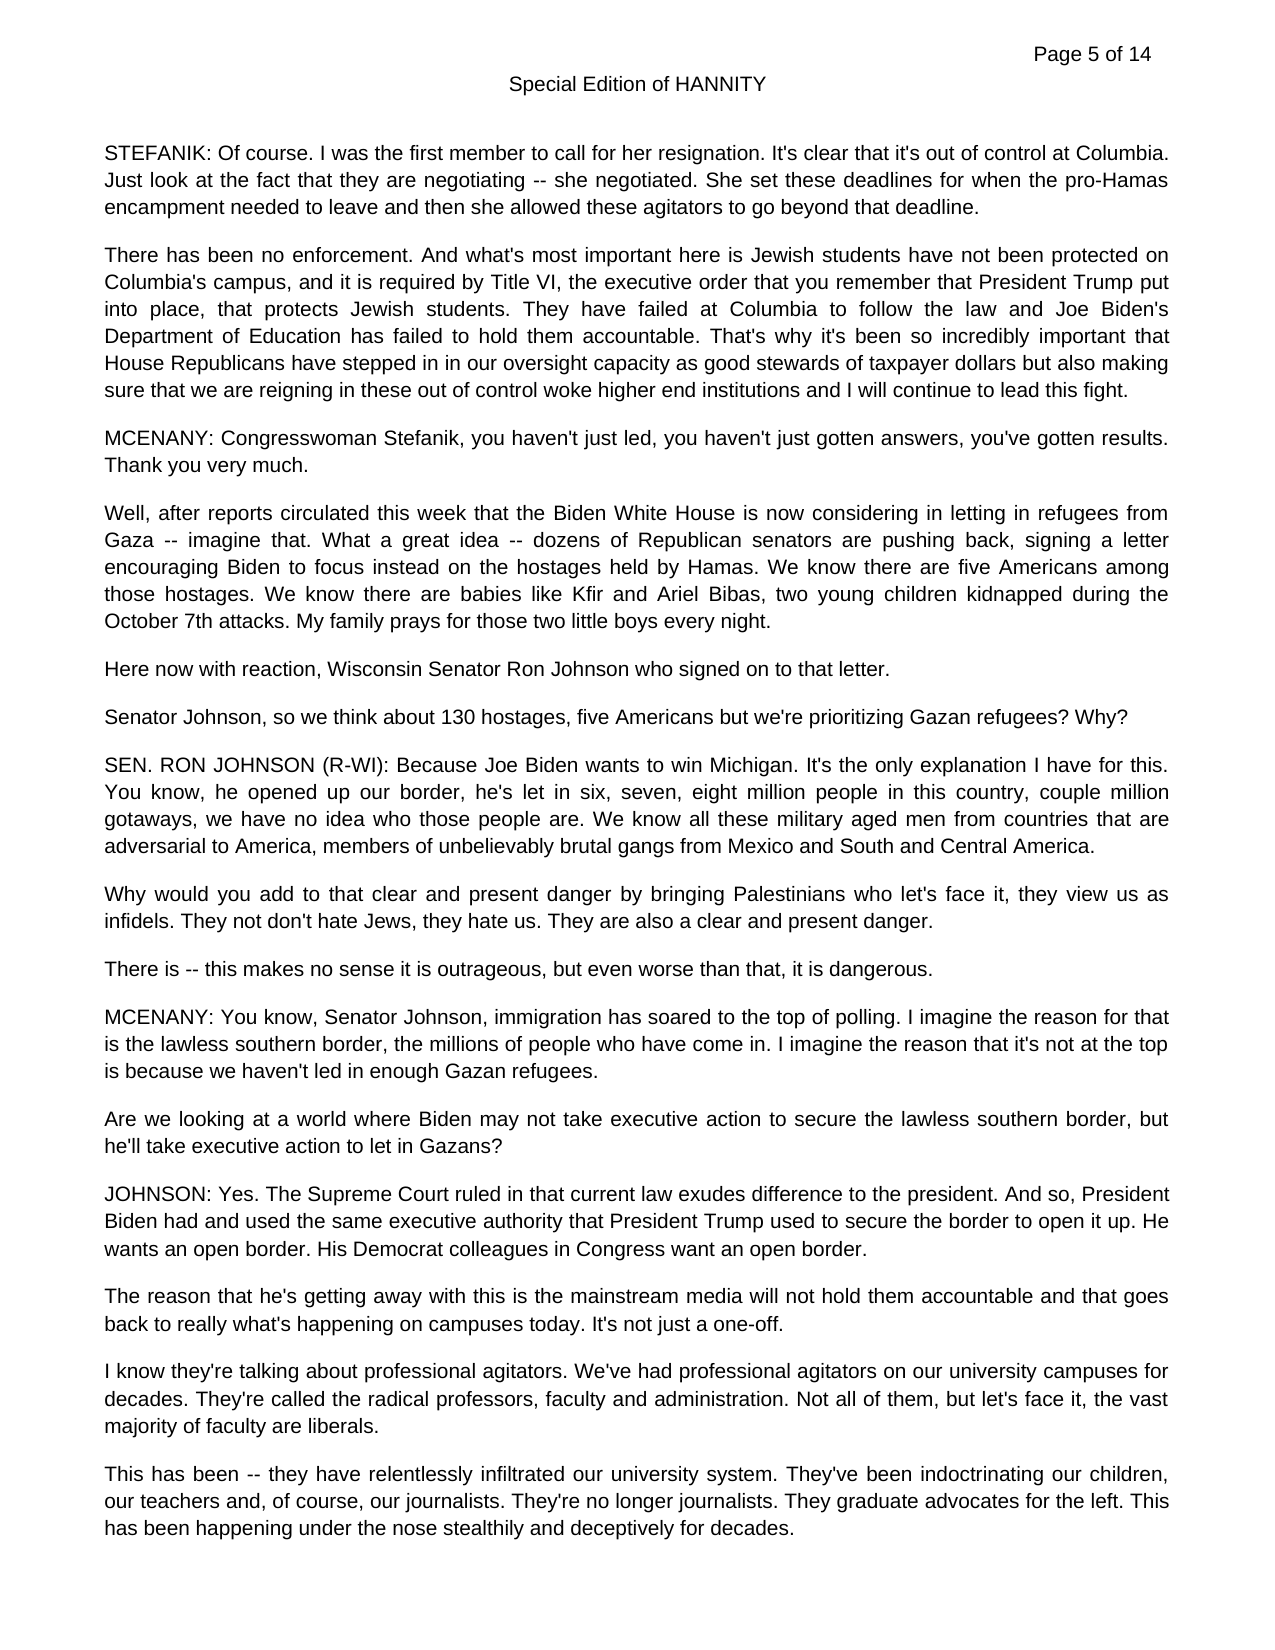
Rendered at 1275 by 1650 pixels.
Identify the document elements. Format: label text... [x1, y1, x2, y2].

text There is -- this makes no sense it is outrageous, but even worse than that, it is dangerous. [104, 954, 1171, 981]
text Are we looking at a world where Biden may not take executive action to secure the lawless southern border, but he'll take executive action to let in Gazans? [104, 1104, 1171, 1158]
text I know they're talking about professional agitators. We've had professional agitators on our university campuses for decades. They're called the radical professors, faculty and administration. Not all of them, but let's face it, the vast majority of faculty are liberals. [104, 1356, 1171, 1437]
text MCENANY: Congresswoman Stefanik, you haven't just led, you haven't just gotten answers, you've gotten results. Thank you very much. [104, 423, 1171, 477]
text Well, after reports circulated this week that the Biden White House is now considering in letting in refugees from Gaza -- imagine that. What a great idea -- dozens of Republican senators are pushing back, signing a letter encouraging Biden to focus instead on the hostages held by Hamas. We know there are five Americans among those hostages. We know there are babies like Kfir and Ariel Bibas, two young children kidnapped during the October 7th attacks. My family prays for those two little boys every night. [104, 498, 1171, 633]
text Senator Johnson, so we think about 130 hostages, five Americans but we're prioritizing Gazan refugees? Why? [104, 702, 1171, 729]
text There has been no enforcement. And what's most important here is Jewish students have not been protected on Columbia's campus, and it is required by Title VI, the executive order that you remember that President Trump put into place, that protects Jewish students. They have failed at Columbia to follow the law and Joe Biden's Department of Education has failed to hold them accountable. That's why it's been so incredibly important that House Republicans have stepped in in our oversight capacity as good stewards of taxpayer dollars but also making sure that we are reigning in these out of control woke higher end institutions and I will continue to lead this fight. [104, 239, 1171, 402]
text SEN. RON JOHNSON (R-WI): Because Joe Biden wants to win Michigan. It's the only explanation I have for this. You know, he opened up our border, he's let in six, seven, eight million people in this country, couple million gotaways, we have no idea who those people are. We know all these military aged men from countries that are adversarial to America, members of unbelievably brutal gangs from Mexico and South and Central America. [104, 750, 1171, 858]
text Here now with reaction, Wisconsin Senator Ron Johnson who signed on to that letter. [104, 654, 1171, 681]
text JOHNSON: Yes. The Supreme Court ruled in that current law exudes difference to the president. And so, President Biden had and used the same executive authority that President Trump used to secure the border to open it up. He wants an open border. His Democrat colleagues in Congress want an open border. [104, 1179, 1171, 1260]
text STEFANIK: Of course. I was the first member to call for her resignation. It's clear that it's out of control at Columbia. Just look at the fact that they are negotiating -- she negotiated. She set these deadlines for when the pro-Hamas encampment needed to leave and then she allowed these agitators to go beyond that deadline. [104, 137, 1171, 219]
text Why would you add to that clear and present danger by bringing Palestinians who let's face it, they view us as infidels. They not don't hate Jews, they hate us. They are also a clear and present danger. [104, 879, 1171, 933]
text This has been -- they have relentlessly infiltrated our university system. They've been indoctrinating our children, our teachers and, of course, our journalists. They're no longer journalists. They graduate advocates for the left. This has been happening under the nose stealthily and deceptively for decades. [104, 1458, 1171, 1539]
text The reason that he's getting away with this is the mainstream media will not hold them accountable and that goes back to really what's happening on campuses today. It's not just a one-off. [104, 1281, 1171, 1335]
text MCENANY: You know, Senator Johnson, immigration has soared to the top of polling. I imagine the reason for that is the lawless southern border, the millions of people who have come in. I imagine the reason that it's not at the top is because we haven't led in enough Gazan refugees. [104, 1002, 1171, 1083]
